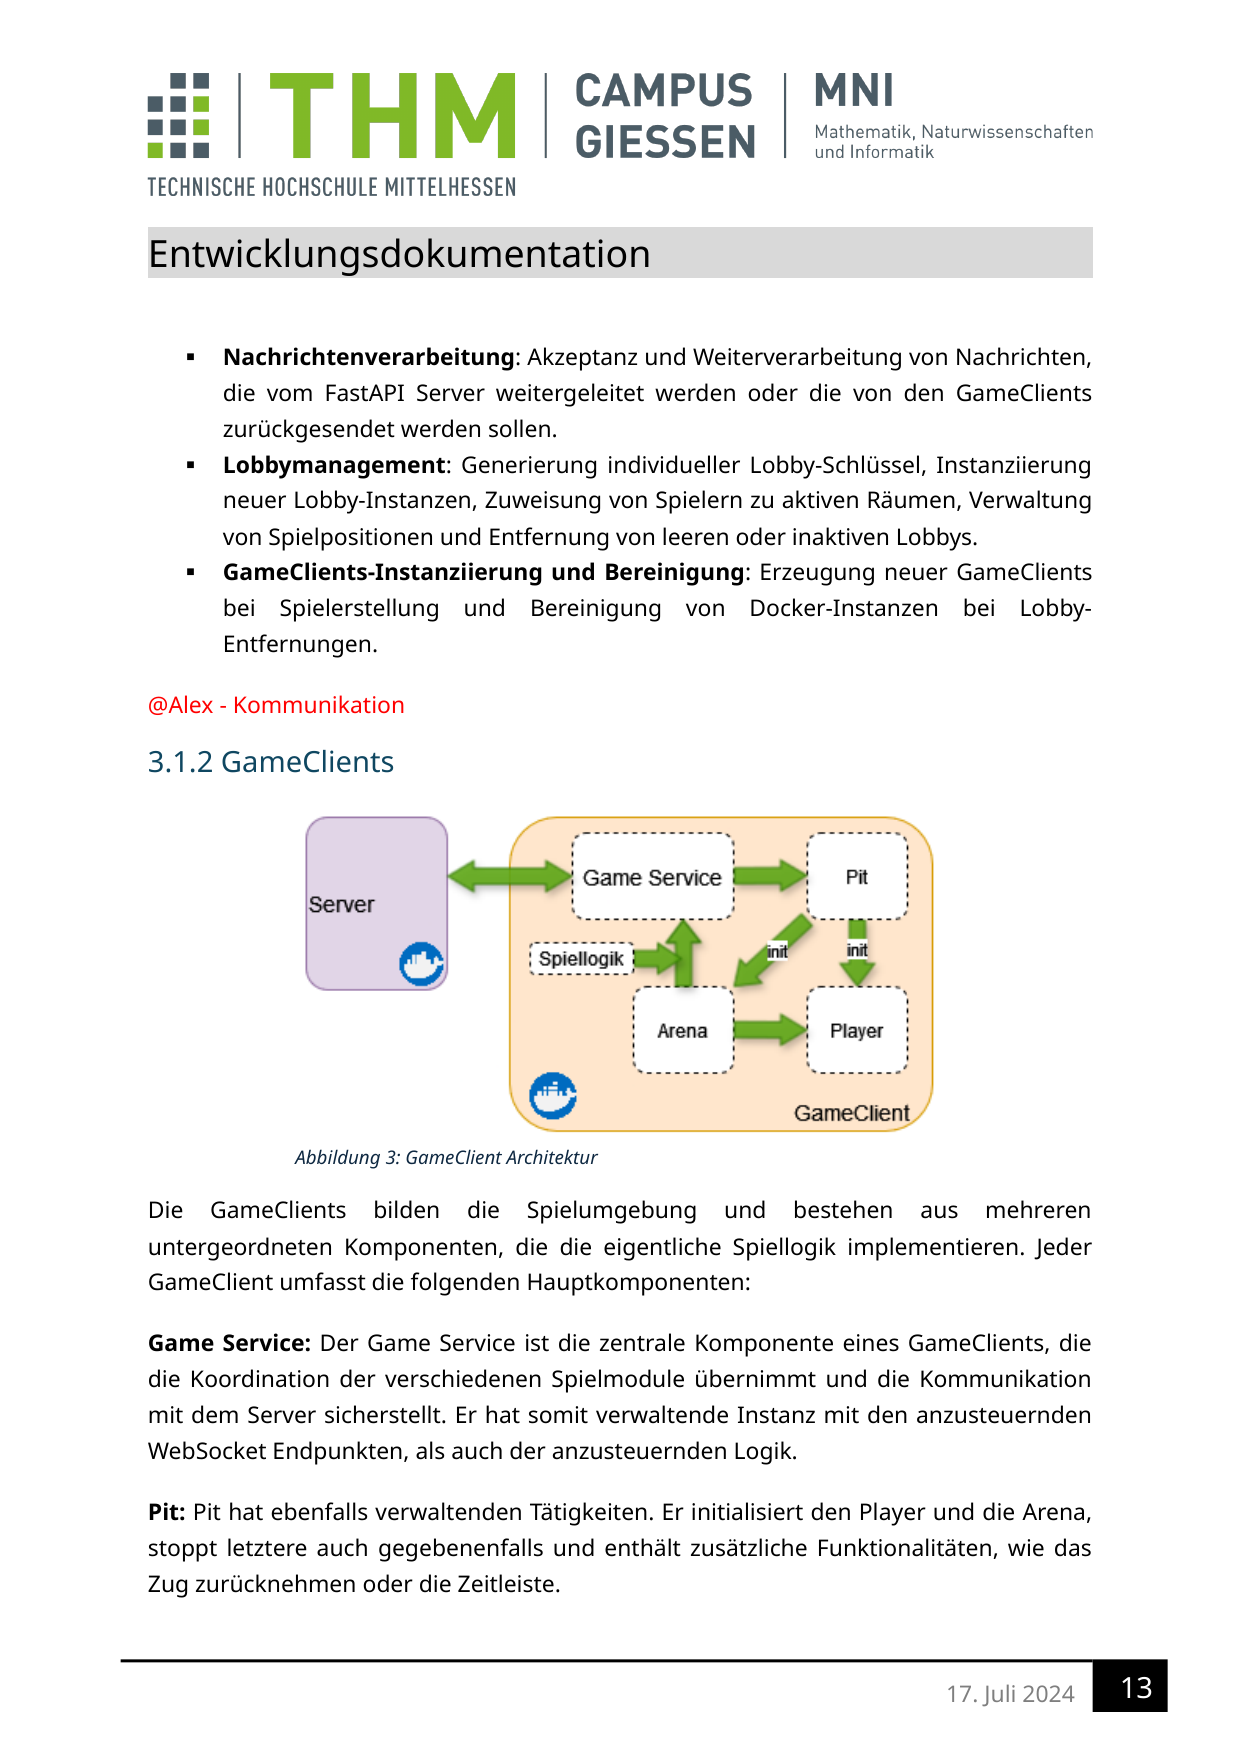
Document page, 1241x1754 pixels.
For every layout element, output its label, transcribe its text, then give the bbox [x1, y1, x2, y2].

text Die GameClients bilden die Spielumgebung und bestehen aus mehreren untergeordneten Komponenten, die die eigentliche Spiellogik implementieren. Jeder GameClient umfasst die folgenden Hauptkomponenten: [148, 1194, 1093, 1298]
subtitle 3.1.2 GameClients [148, 742, 1093, 781]
list Lobbymanagement: Generierung individueller Lobby-Schlüssel, Instanziierung neuer Lobby-Instanzen, Zuweisung von Spielern zu aktiven Räumen, Verwaltung von Spielpositionen und Entfernung von leeren oder inaktiven Lobbys. [185, 448, 1093, 552]
picture [147, 73, 1093, 196]
text Abbildung 3: GameClient Architektur [221, 1144, 1093, 1169]
text Game Service: Der Game Service ist die zentrale Komponente eines GameClients, die die Koordination der verschiedenen Spielmodule übernimmt und die Kommunikation mit dem Server sicherstellt. Er hat somit verwaltende Instanz mit den anzusteuernden WebSocket Endpunkten, als auch der anzusteuernden Logik. [148, 1327, 1093, 1466]
list Nachrichtenverarbeitung: Akzeptanz und Weiterverarbeitung von Nachrichten, die vom FastAPI Server weitergeleitet werden oder die von den GameClients zurückgesendet werden sollen. [185, 341, 1093, 444]
text Pit: Pit hat ebenfalls verwaltenden Tätigkeiten. Er initialisiert den Player und die Arena, stoppt letztere auch gegebenenfalls und enthält zusätzliche Funktionalitäten, wie das Zug zurücknehmen oder die Zeitleiste. [148, 1496, 1093, 1599]
list GameClients-Instanziierung und Bereinigung: Erzeugung neuer GameClients bei Spielerstellung und Bereinigung von Docker-Instanzen bei Lobby-Entfernungen. [185, 556, 1093, 659]
text @Alex - Kommunikation [148, 689, 1093, 720]
picture [298, 809, 943, 1140]
